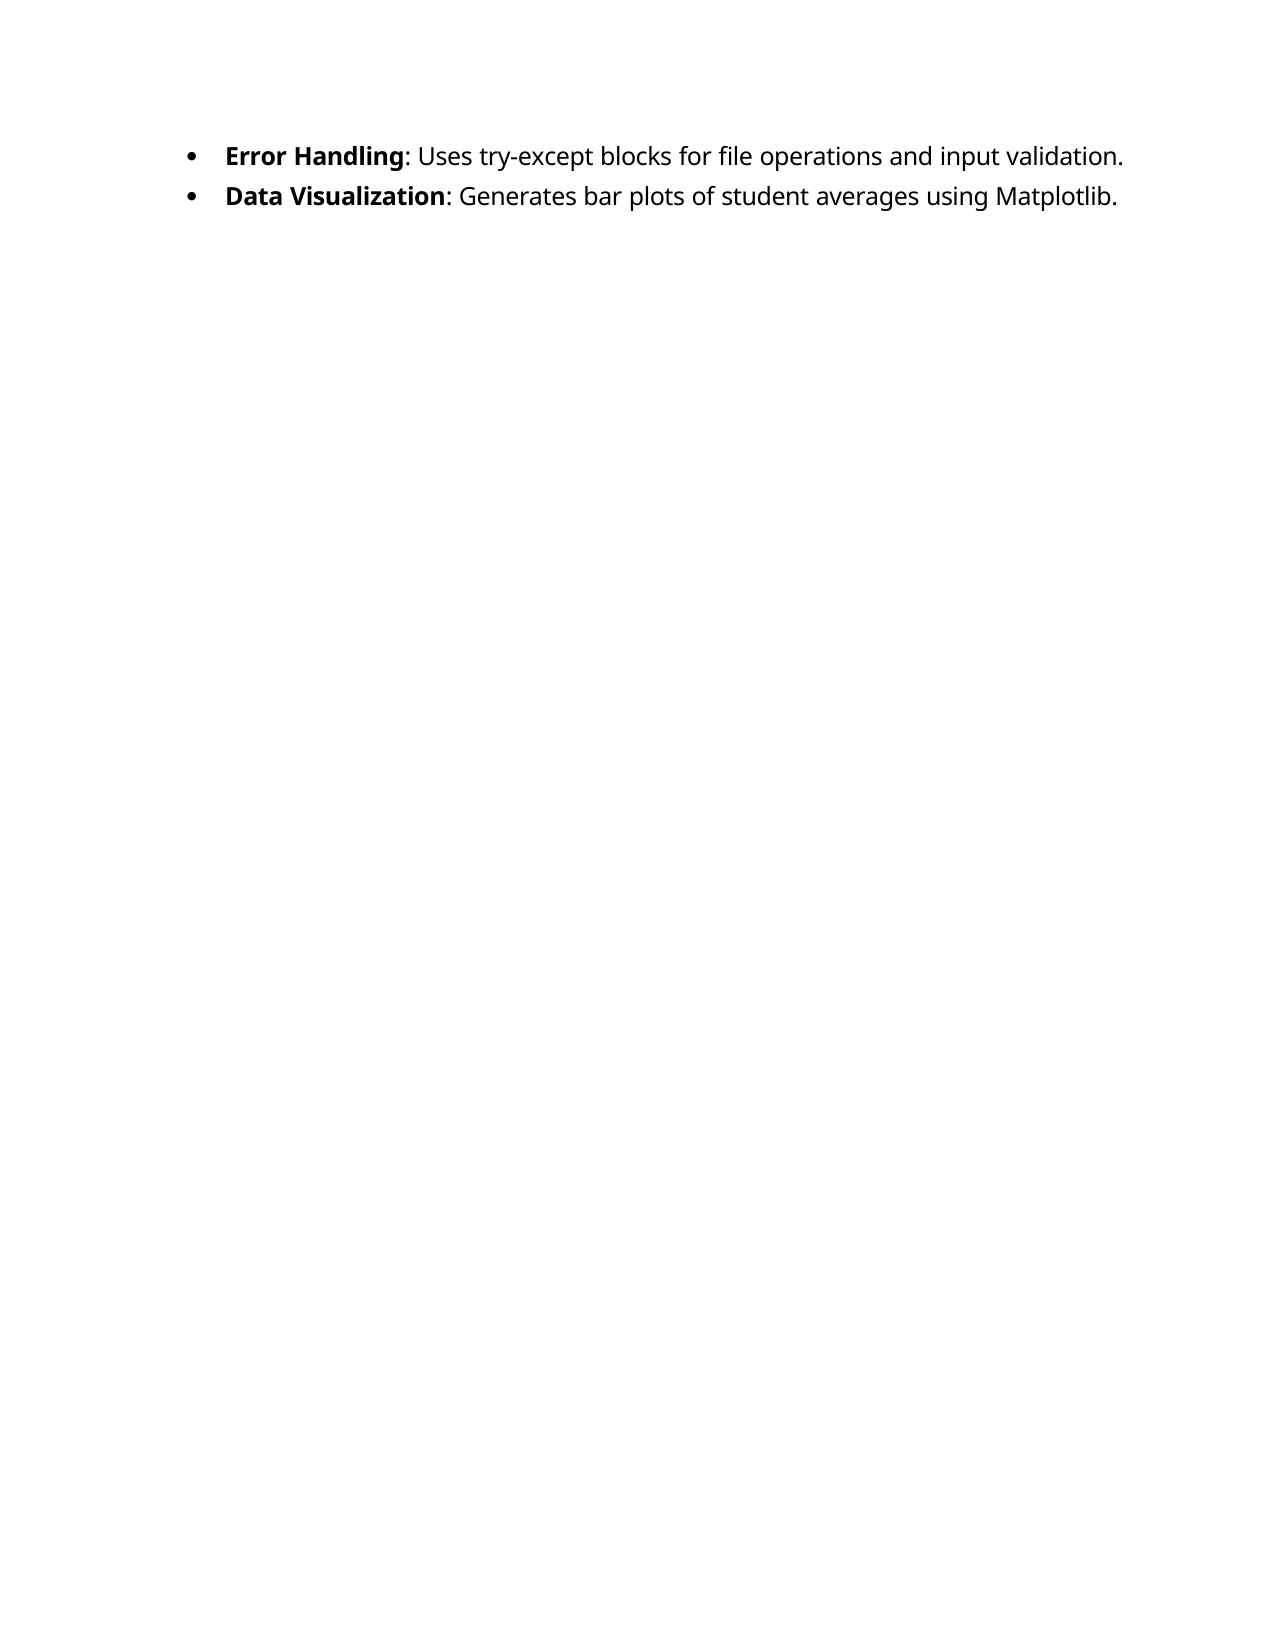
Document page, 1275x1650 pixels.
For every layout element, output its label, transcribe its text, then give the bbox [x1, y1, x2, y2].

list Data Visualization: Generates bar plots of student averages using Matplotlib. [187, 178, 1125, 212]
list Error Handling: Uses try-except blocks for file operations and input validation. [187, 142, 1125, 172]
